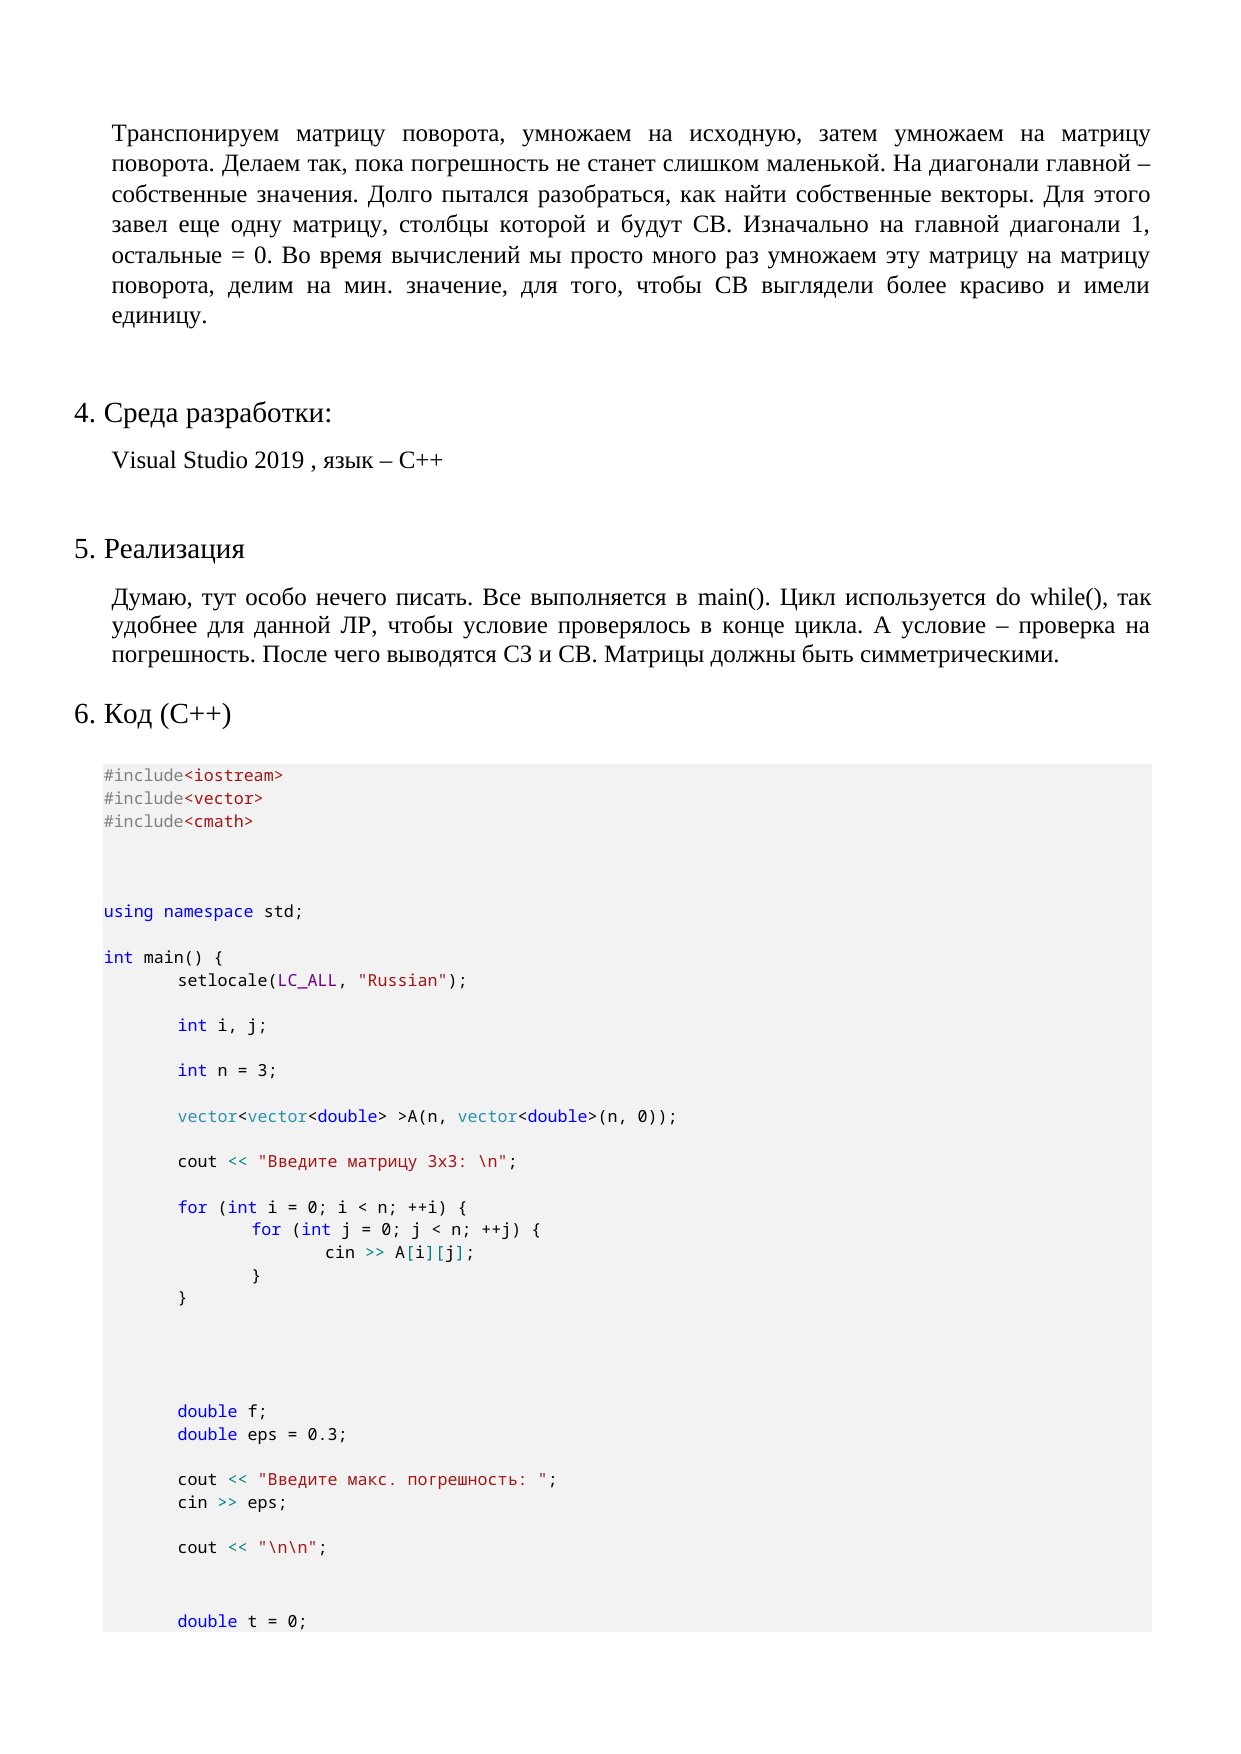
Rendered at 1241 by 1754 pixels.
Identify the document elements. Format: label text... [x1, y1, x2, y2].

text using namespace std; [103, 900, 1152, 923]
text } [103, 1286, 1152, 1309]
list Думаю, тут особо нечего писать. Все выполняется в main(). Цикл используется do while(), так удобнее для данной ЛР, чтобы условие проверялось в конце цикла. А условие – проверка на погрешность. После чего выводятся СЗ и СВ. Матрицы должны быть симметрическими. [111, 582, 1152, 668]
text #include<iostream> [103, 764, 1152, 786]
text double f; [103, 1399, 1152, 1422]
text int main() { [103, 945, 1152, 968]
text cout << "Введите макс. погрешность: "; [103, 1468, 1152, 1490]
text setlocale(LC_ALL, "Russian"); [103, 968, 1152, 991]
text #include<vector> [103, 786, 1152, 809]
list Код (С++) [74, 697, 1152, 730]
text double eps = 0.3; [103, 1422, 1152, 1445]
text double t = 0; [103, 1609, 1152, 1632]
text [111, 118, 1152, 329]
text vector<vector<double> >A(n, vector<double>(n, 0)); [103, 1104, 1152, 1127]
text int i, j; [103, 1013, 1152, 1036]
text cout << "Введите матрицу 3х3: \n"; [103, 1150, 1152, 1172]
text int n = 3; [103, 1059, 1152, 1082]
text cin >> A[i][j]; [103, 1241, 1152, 1263]
list Реализация [74, 531, 1152, 565]
text cin >> eps; [103, 1490, 1152, 1513]
text for (int j = 0; j < n; ++j) { [103, 1218, 1152, 1241]
text cout << "\n\n"; [103, 1536, 1152, 1558]
list Visual Studio 2019 , язык – C++ [111, 445, 1152, 474]
text #include<cmath> [103, 809, 1152, 832]
text } [103, 1263, 1152, 1286]
text for (int i = 0; i < n; ++i) { [103, 1195, 1152, 1218]
list Среда разработки: [74, 395, 1152, 428]
